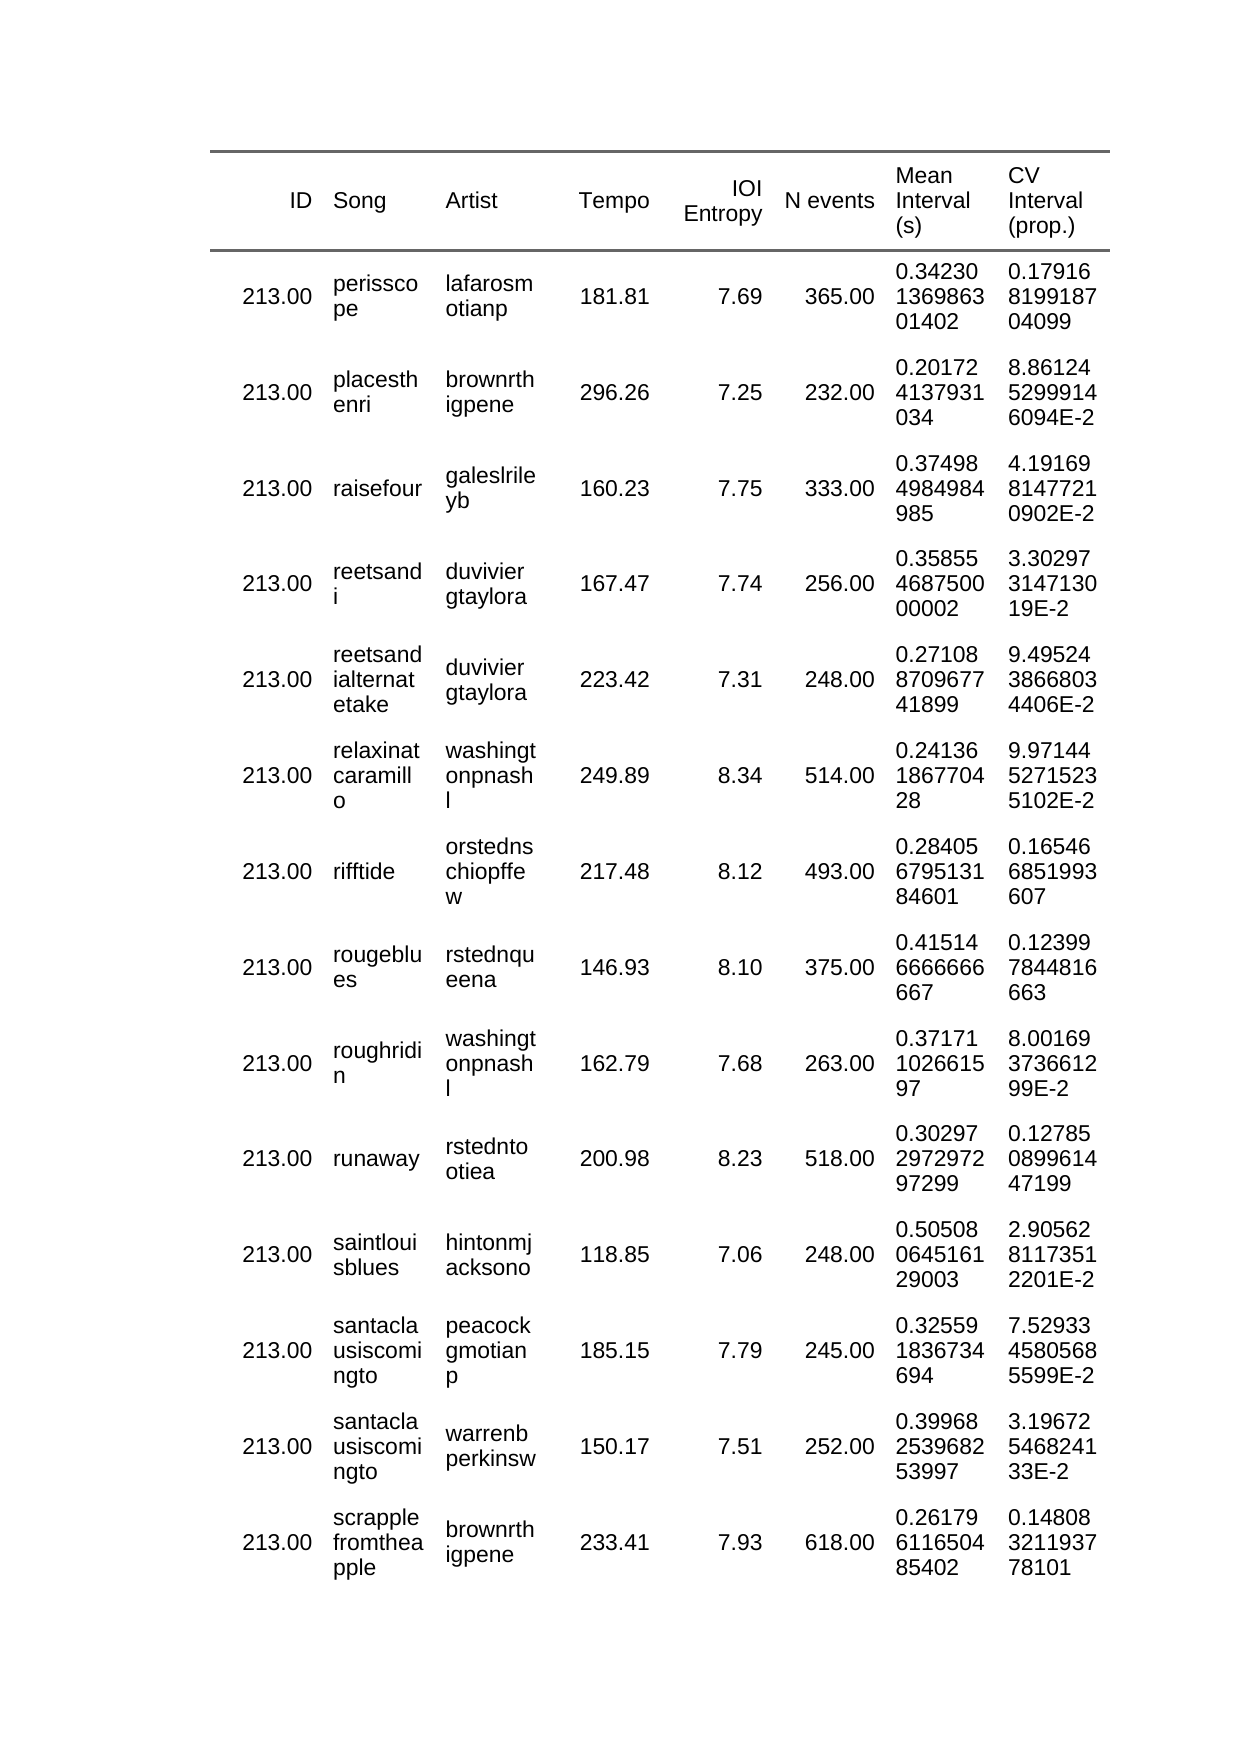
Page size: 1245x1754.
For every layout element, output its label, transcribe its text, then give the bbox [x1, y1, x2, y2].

table_header Mean Interval (s) [885, 153, 997, 249]
table_header CV Interval (prop.) [998, 153, 1110, 249]
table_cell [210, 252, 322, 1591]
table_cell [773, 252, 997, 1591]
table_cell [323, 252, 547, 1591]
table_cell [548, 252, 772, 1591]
table_header Tempo [548, 153, 660, 249]
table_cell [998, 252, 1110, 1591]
table_header Artist [435, 153, 547, 249]
table_header IOI Entropy [660, 153, 772, 249]
table_header N events [773, 153, 885, 249]
table_header Song [323, 153, 435, 249]
table_header ID [210, 153, 322, 249]
